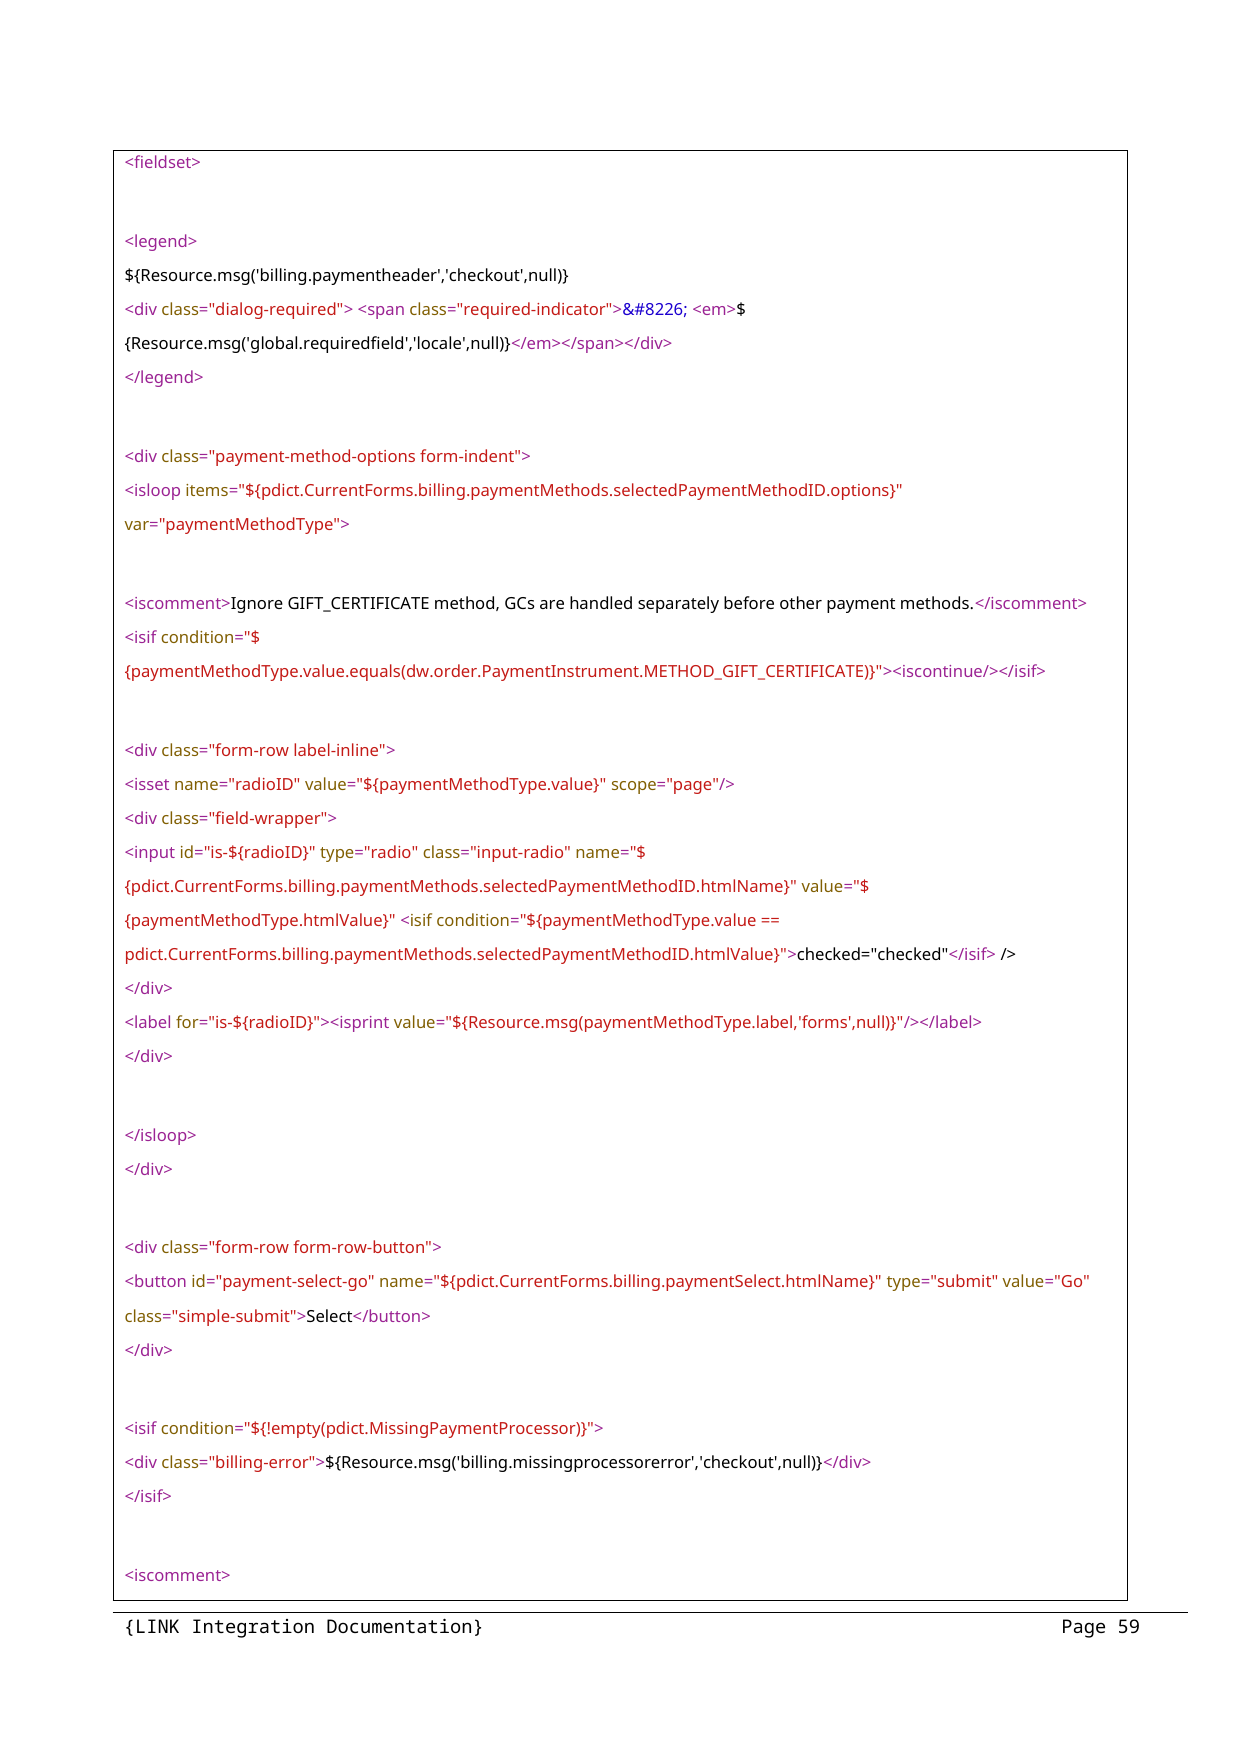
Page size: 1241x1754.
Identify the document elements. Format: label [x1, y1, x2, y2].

table_cell [114, 151, 1127, 1599]
